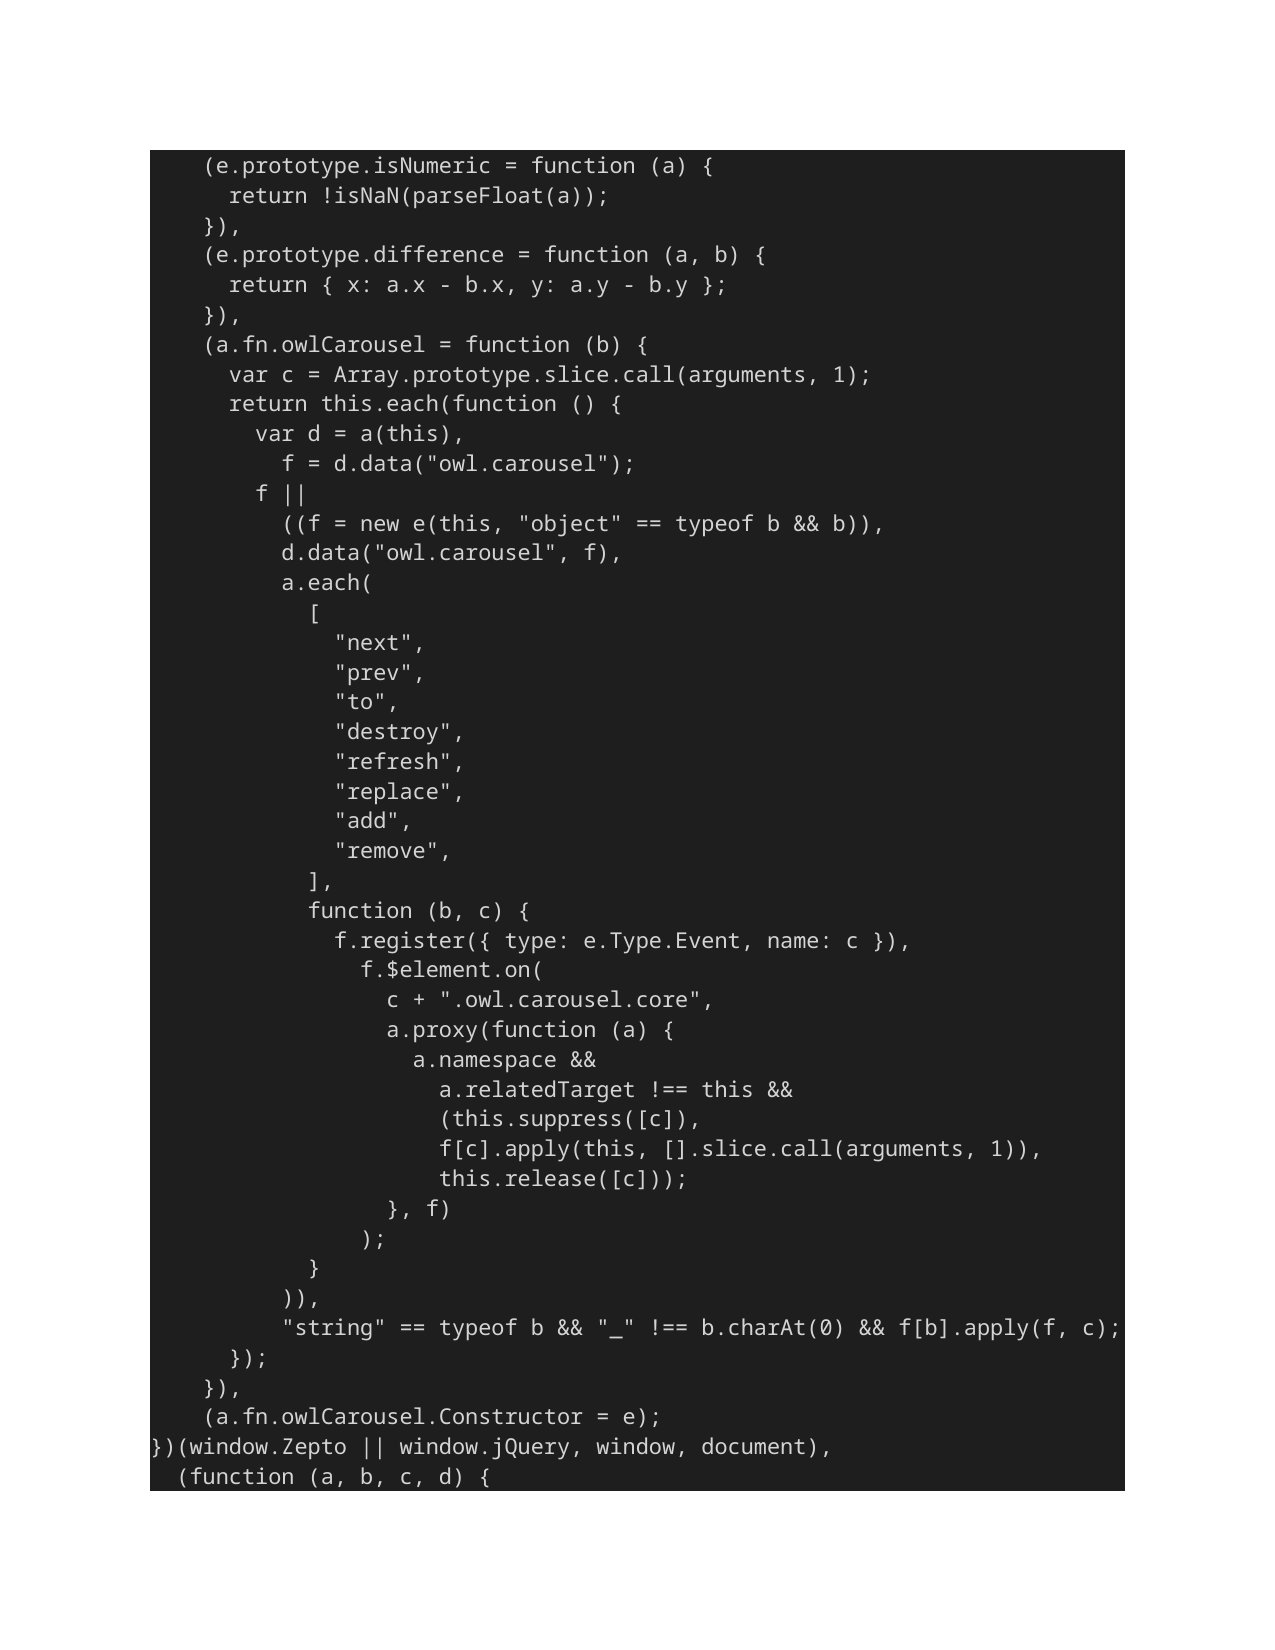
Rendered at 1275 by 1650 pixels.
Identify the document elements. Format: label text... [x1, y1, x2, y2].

text a.each( [150, 567, 1125, 597]
text (this.suppress([c]), [150, 1103, 1125, 1133]
text "to", [150, 686, 1125, 716]
text "refresh", [150, 746, 1125, 776]
text "remove", [150, 835, 1125, 865]
text "replace", [150, 776, 1125, 805]
text (function (a, b, c, d) { [150, 1461, 1125, 1491]
text f.register({ type: e.Type.Event, name: c }), [150, 924, 1125, 954]
text (a.fn.owlCarousel = function (b) { [150, 329, 1125, 358]
text f[c].apply(this, [].slice.call(arguments, 1)), [150, 1133, 1125, 1163]
text f = d.data("owl.carousel"); [150, 448, 1125, 478]
text a.namespace && [150, 1044, 1125, 1073]
text })(window.Zepto || window.jQuery, window, document), [150, 1431, 1125, 1461]
text return { x: a.x - b.x, y: a.y - b.y }; [150, 269, 1125, 299]
text return !isNaN(parseFloat(a)); [150, 180, 1125, 209]
text a.proxy(function (a) { [150, 1014, 1125, 1044]
text "string" == typeof b && "_" !== b.charAt(0) && f[b].apply(f, c); [150, 1312, 1125, 1342]
text "destroy", [150, 716, 1125, 746]
text var c = Array.prototype.slice.call(arguments, 1); [150, 358, 1125, 388]
text f.$element.on( [150, 954, 1125, 984]
text d.data("owl.carousel", f), [150, 537, 1125, 567]
text var d = a(this), [150, 418, 1125, 448]
text [ [150, 597, 1125, 627]
text "prev", [150, 656, 1125, 686]
text c + ".owl.carousel.core", [150, 984, 1125, 1014]
text ); [150, 1222, 1125, 1252]
text }); [150, 1342, 1125, 1371]
text (e.prototype.difference = function (a, b) { [150, 239, 1125, 269]
text ((f = new e(this, "object" == typeof b && b)), [150, 507, 1125, 537]
text a.relatedTarget !== this && [150, 1073, 1125, 1103]
text f || [150, 478, 1125, 507]
text "next", [150, 627, 1125, 656]
text (e.prototype.isNumeric = function (a) { [150, 150, 1125, 180]
text this.release([c])); [150, 1163, 1125, 1193]
text }), [150, 1371, 1125, 1401]
text }, f) [150, 1193, 1125, 1222]
text }), [150, 209, 1125, 239]
text return this.each(function () { [150, 388, 1125, 418]
text (a.fn.owlCarousel.Constructor = e); [150, 1401, 1125, 1431]
text function (b, c) { [150, 895, 1125, 924]
text )), [150, 1282, 1125, 1312]
text ], [150, 865, 1125, 895]
text } [150, 1252, 1125, 1282]
text "add", [150, 805, 1125, 835]
text }), [150, 299, 1125, 329]
